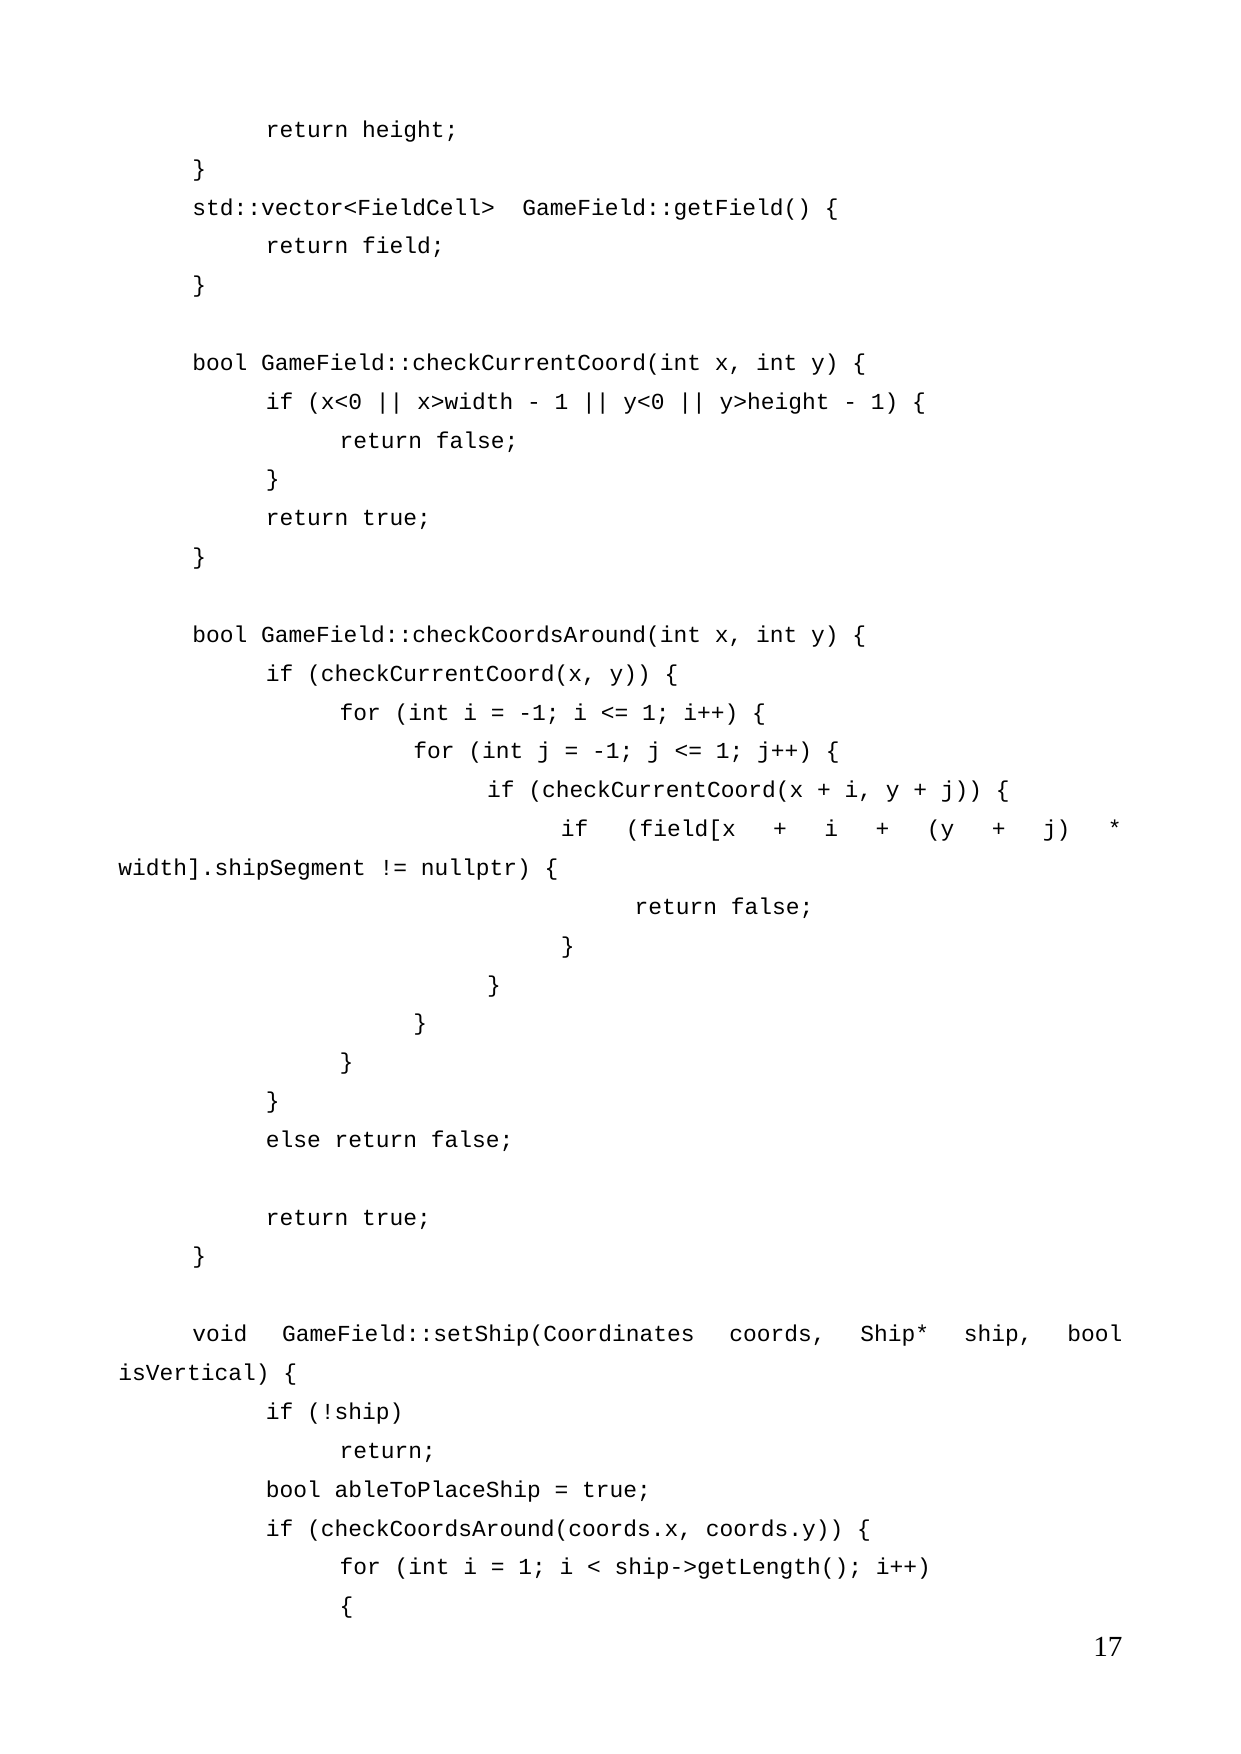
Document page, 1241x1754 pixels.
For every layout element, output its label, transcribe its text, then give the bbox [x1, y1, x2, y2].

text } [118, 273, 1122, 299]
text } [118, 1051, 1122, 1077]
text } [118, 1245, 1122, 1271]
text } [118, 1089, 1122, 1115]
text } [118, 546, 1122, 571]
text for (int j = -1; j <= 1; j++) { [118, 740, 1122, 766]
text std::vector<FieldCell> GameField::getField() { [118, 196, 1122, 222]
text if (checkCoordsAround(coords.x, coords.y)) { [118, 1517, 1122, 1543]
text else return false; [118, 1128, 1122, 1154]
text { [118, 1594, 1122, 1621]
text if (checkCurrentCoord(x + i, y + j)) { [118, 779, 1122, 804]
text return true; [118, 507, 1122, 533]
text bool GameField::checkCurrentCoord(int x, int y) { [118, 351, 1122, 377]
text } [118, 1012, 1122, 1038]
text if (x<0 || x>width - 1 || y<0 || y>height - 1) { [118, 390, 1122, 416]
text if (!ship) [118, 1400, 1122, 1426]
text return true; [118, 1206, 1122, 1232]
text } [118, 157, 1122, 183]
text } [118, 973, 1122, 999]
text } [118, 934, 1122, 960]
text return false; [118, 429, 1122, 455]
text return height; [118, 118, 1122, 144]
text for (int i = -1; i <= 1; i++) { [118, 701, 1122, 727]
text bool ableToPlaceShip = true; [118, 1478, 1122, 1504]
text if (checkCurrentCoord(x, y)) { [118, 662, 1122, 688]
text return false; [118, 895, 1122, 921]
text return field; [118, 235, 1122, 261]
text bool GameField::checkCoordsAround(int x, int y) { [118, 623, 1122, 649]
text for (int i = 1; i < ship->getLength(); i++) [118, 1556, 1122, 1582]
text if (field[x + i + (y + j) * width].shipSegment != nullptr) { [118, 817, 1122, 882]
text } [118, 468, 1122, 494]
text return; [118, 1439, 1122, 1465]
text void GameField::setShip(Coordinates coords, Ship* ship, bool isVertical) { [118, 1323, 1122, 1387]
